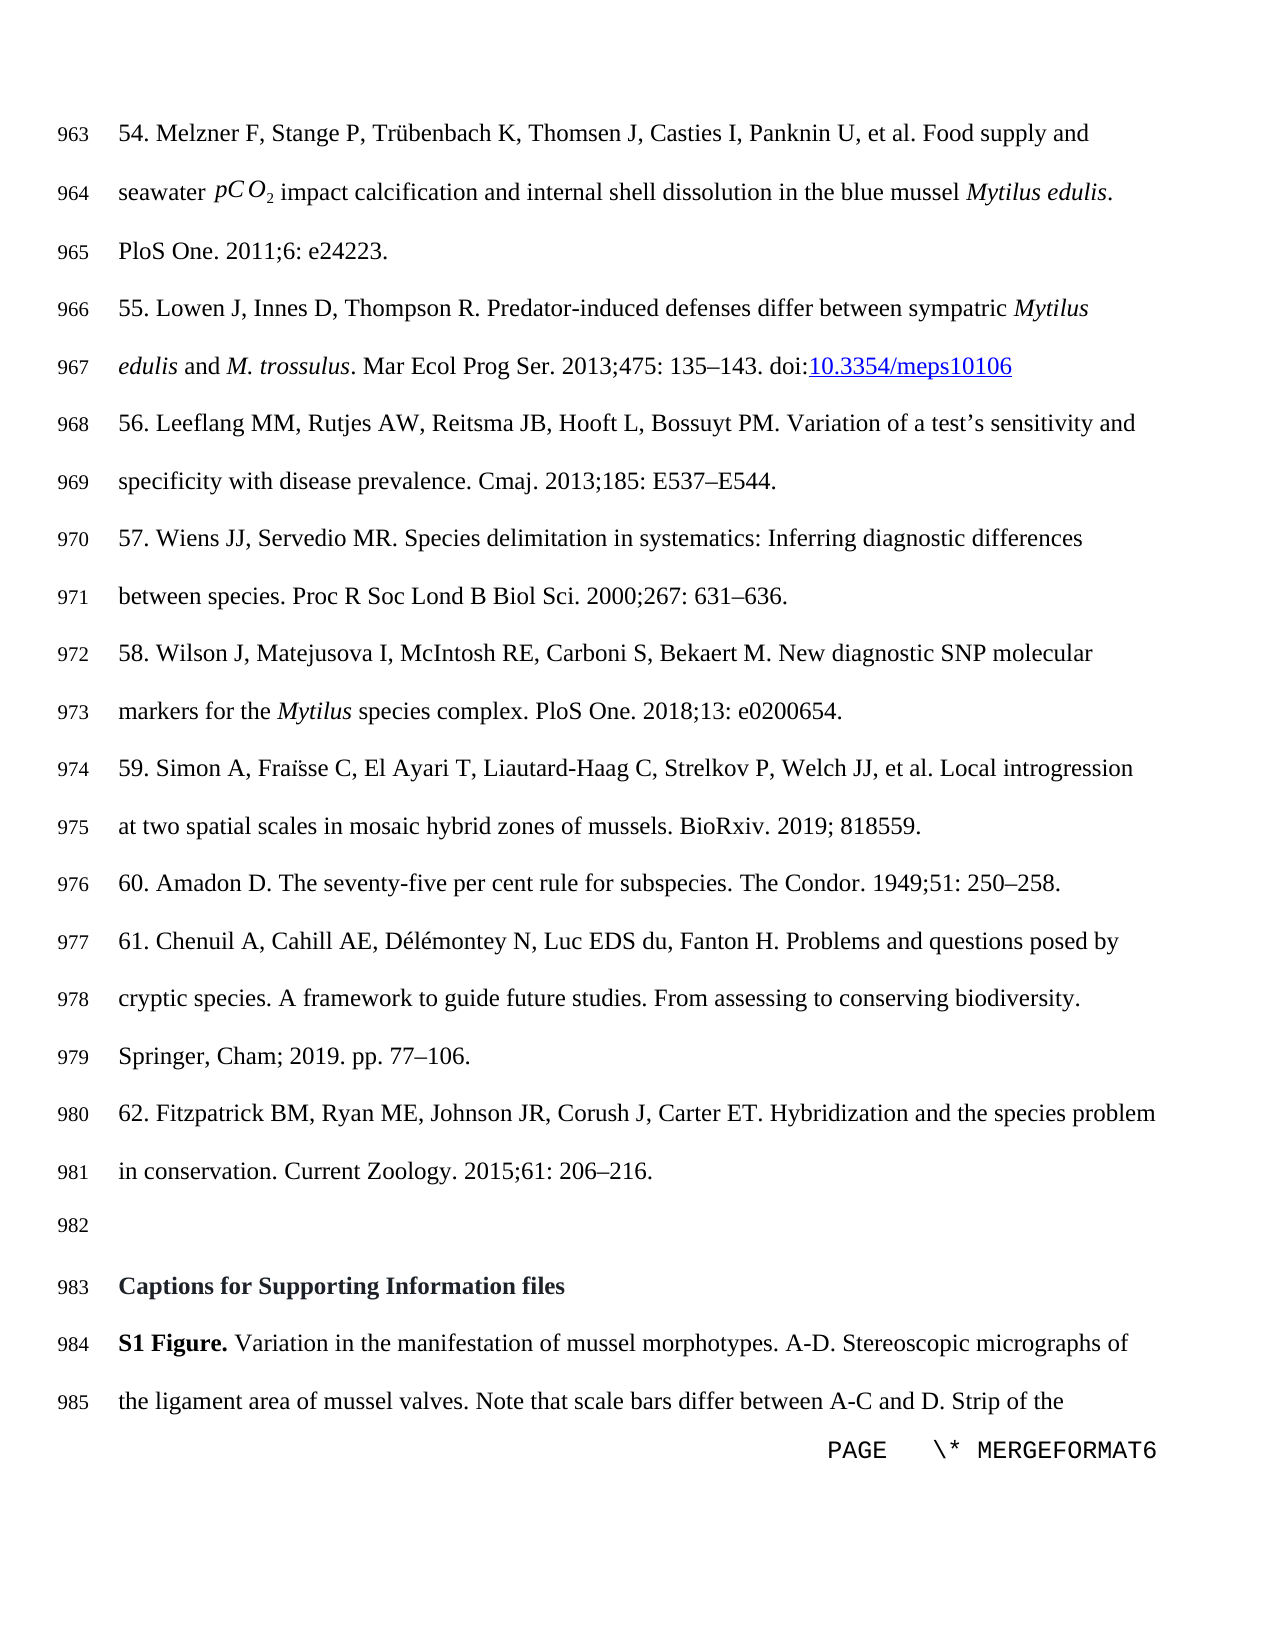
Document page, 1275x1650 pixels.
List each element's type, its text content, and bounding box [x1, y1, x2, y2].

text 58. Wilson J, Matejusova I, McIntosh RE, Carboni S, Bekaert M. New diagnostic SNP molecular markers for the Mytilus species complex. PloS One. 2018;13: e0200654. [118, 638, 1157, 724]
text 57. Wiens JJ, Servedio MR. Species delimitation in systematics: Inferring diagnostic differences between species. Proc R Soc Lond B Biol Sci. 2000;267: 631–636. [118, 523, 1157, 609]
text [118, 1328, 1157, 1414]
text 59. Simon A, Fraı̈sse C, El Ayari T, Liautard-Haag C, Strelkov P, Welch JJ, et al. Local introgression at two spatial scales in mosaic hybrid zones of mussels. BioRxiv. 2019; 818559. [118, 753, 1157, 839]
text 61. Chenuil A, Cahill AE, Délémontey N, Luc EDS du, Fanton H. Problems and questions posed by cryptic species. A framework to guide future studies. From assessing to conserving biodiversity. Springer, Cham; 2019. pp. 77–106. [118, 926, 1157, 1069]
text 56. Leeflang MM, Rutjes AW, Reitsma JB, Hooft L, Bossuyt PM. Variation of a test’s sensitivity and specificity with disease prevalence. Cmaj. 2013;185: E537–E544. [118, 408, 1157, 494]
text Captions for Supporting Information files [118, 1271, 1157, 1299]
text 62. Fitzpatrick BM, Ryan ME, Johnson JR, Corush J, Carter ET. Hybridization and the species problem in conservation. Current Zoology. 2015;61: 206–216. [118, 1098, 1157, 1184]
text 54. Melzner F, Stange P, Trübenbach K, Thomsen J, Casties I, Panknin U, et al. Food supply and seawater impact calcification and internal shell dissolution in the blue mussel Mytilus edulis. PloS One. 2011;6: e24223. [118, 118, 1157, 264]
text 55. Lowen J, Innes D, Thompson R. Predator-induced defenses differ between sympatric Mytilus edulis and M. trossulus. Mar Ecol Prog Ser. 2013;475: 135–143. doi:10.3354/meps10106 [118, 293, 1157, 379]
text 60. Amadon D. The seventy-five per cent rule for subspecies. The Condor. 1949;51: 250–258. [118, 868, 1157, 897]
